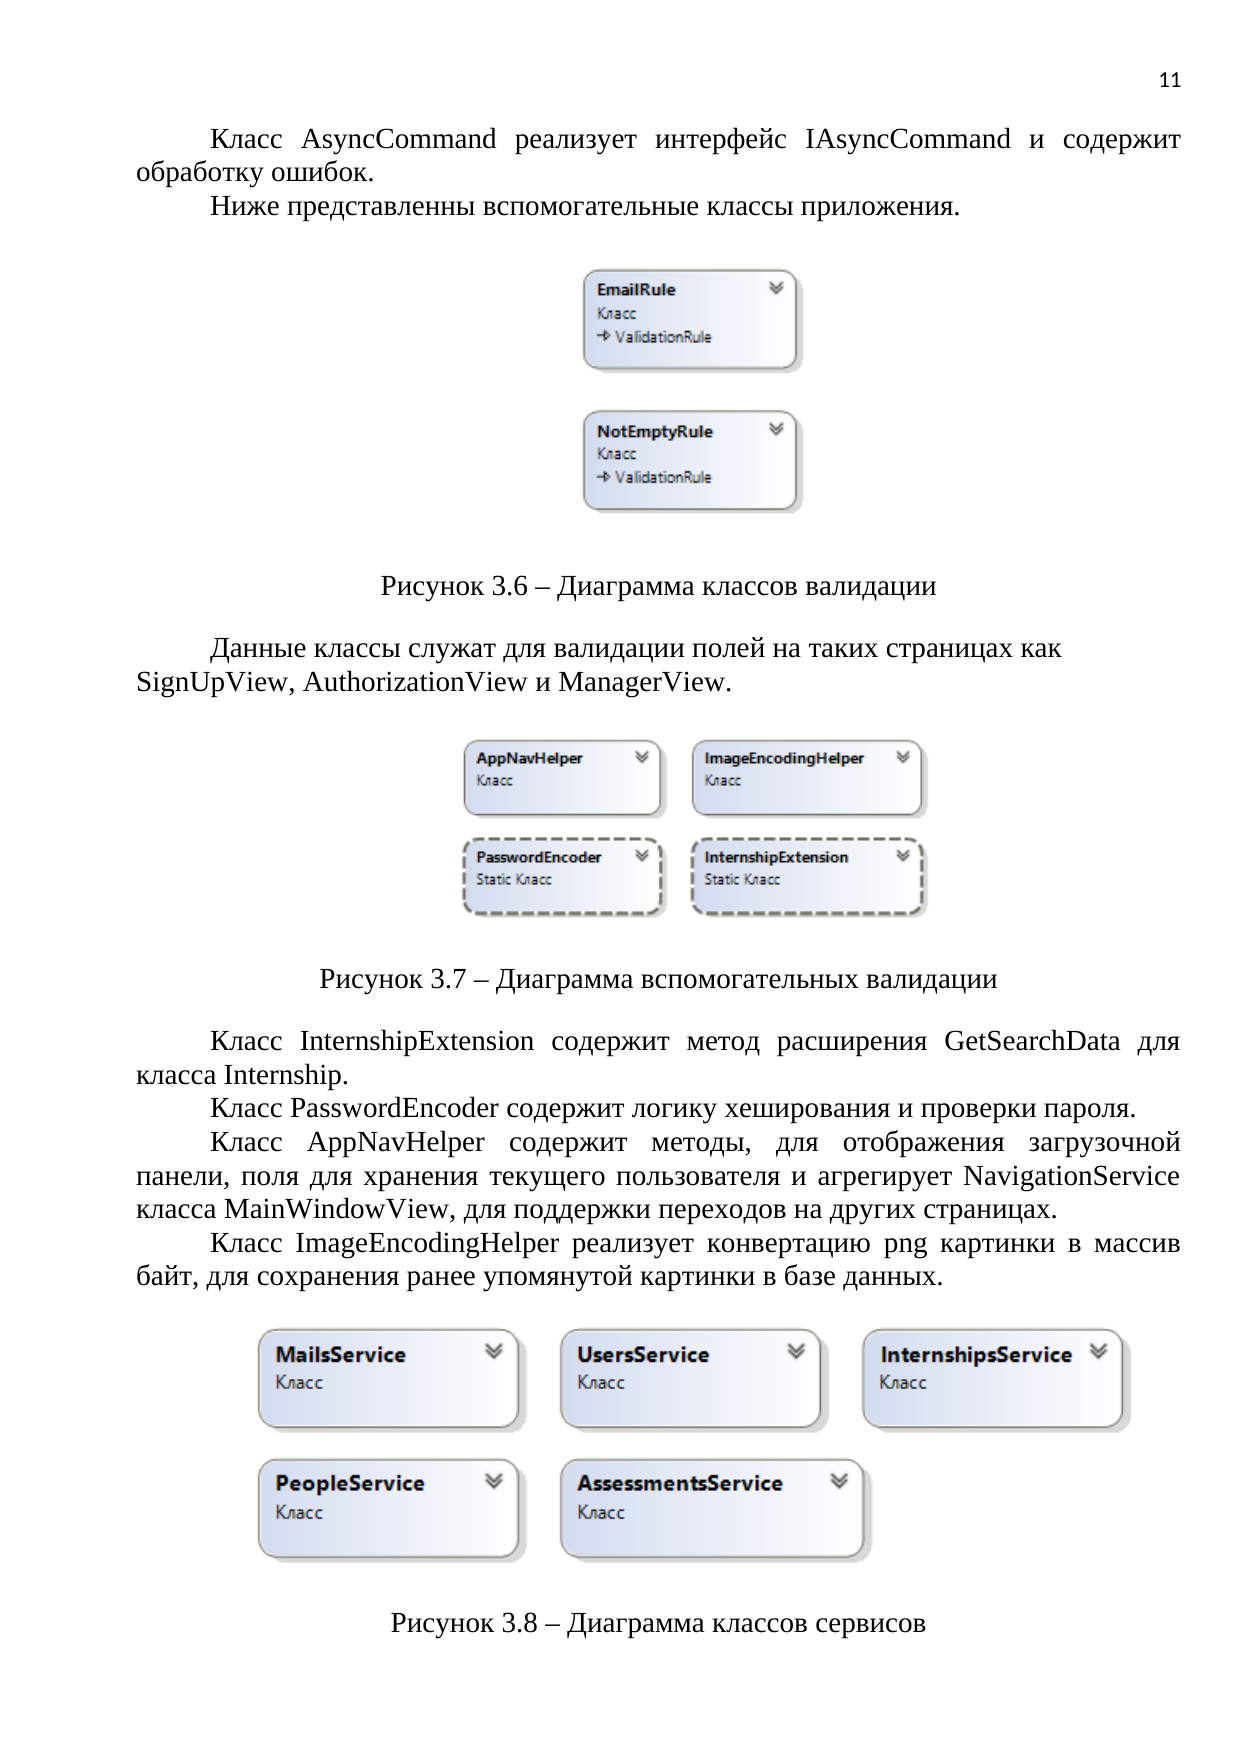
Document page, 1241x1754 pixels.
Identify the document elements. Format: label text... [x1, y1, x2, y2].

text Рисунок 3.7 – Диаграмма вспомогательных валидации [136, 961, 1181, 994]
picture [227, 1321, 1164, 1576]
text Рисунок 3.6 – Диаграмма классов валидации [136, 568, 1181, 601]
text Класс AsyncCommand реализует интерфейс IAsyncCommand и содержит обработку ошибок. [136, 121, 1181, 188]
picture [565, 250, 826, 539]
text Класс InternshipExtension содержит метод расширения GetSearchData для класса Internship. [136, 1023, 1181, 1091]
text Класс AppNavHelper содержит методы, для отображения загрузочной панели, поля для хранения текущего пользователя и агрегирует NavigationService класса MainWindowView, для поддержки переходов на других страницах. [136, 1124, 1181, 1225]
picture [450, 726, 941, 932]
text Данные классы служат для валидации полей на таких страницах как SignUpView, AuthorizationView и ManagerView. [136, 631, 1181, 698]
text Рисунок 3.8 – Диаграмма классов сервисов [136, 1605, 1181, 1638]
text Ниже представленны вспомогательные классы приложения. [136, 188, 1181, 222]
text Класс ImageEncodingHelper реализует конвертацию png картинки в массив байт, для сохранения ранее упомянутой картинки в базе данных. [136, 1225, 1181, 1292]
text Класс PasswordEncoder содержит логику хеширования и проверки пароля. [136, 1091, 1181, 1124]
